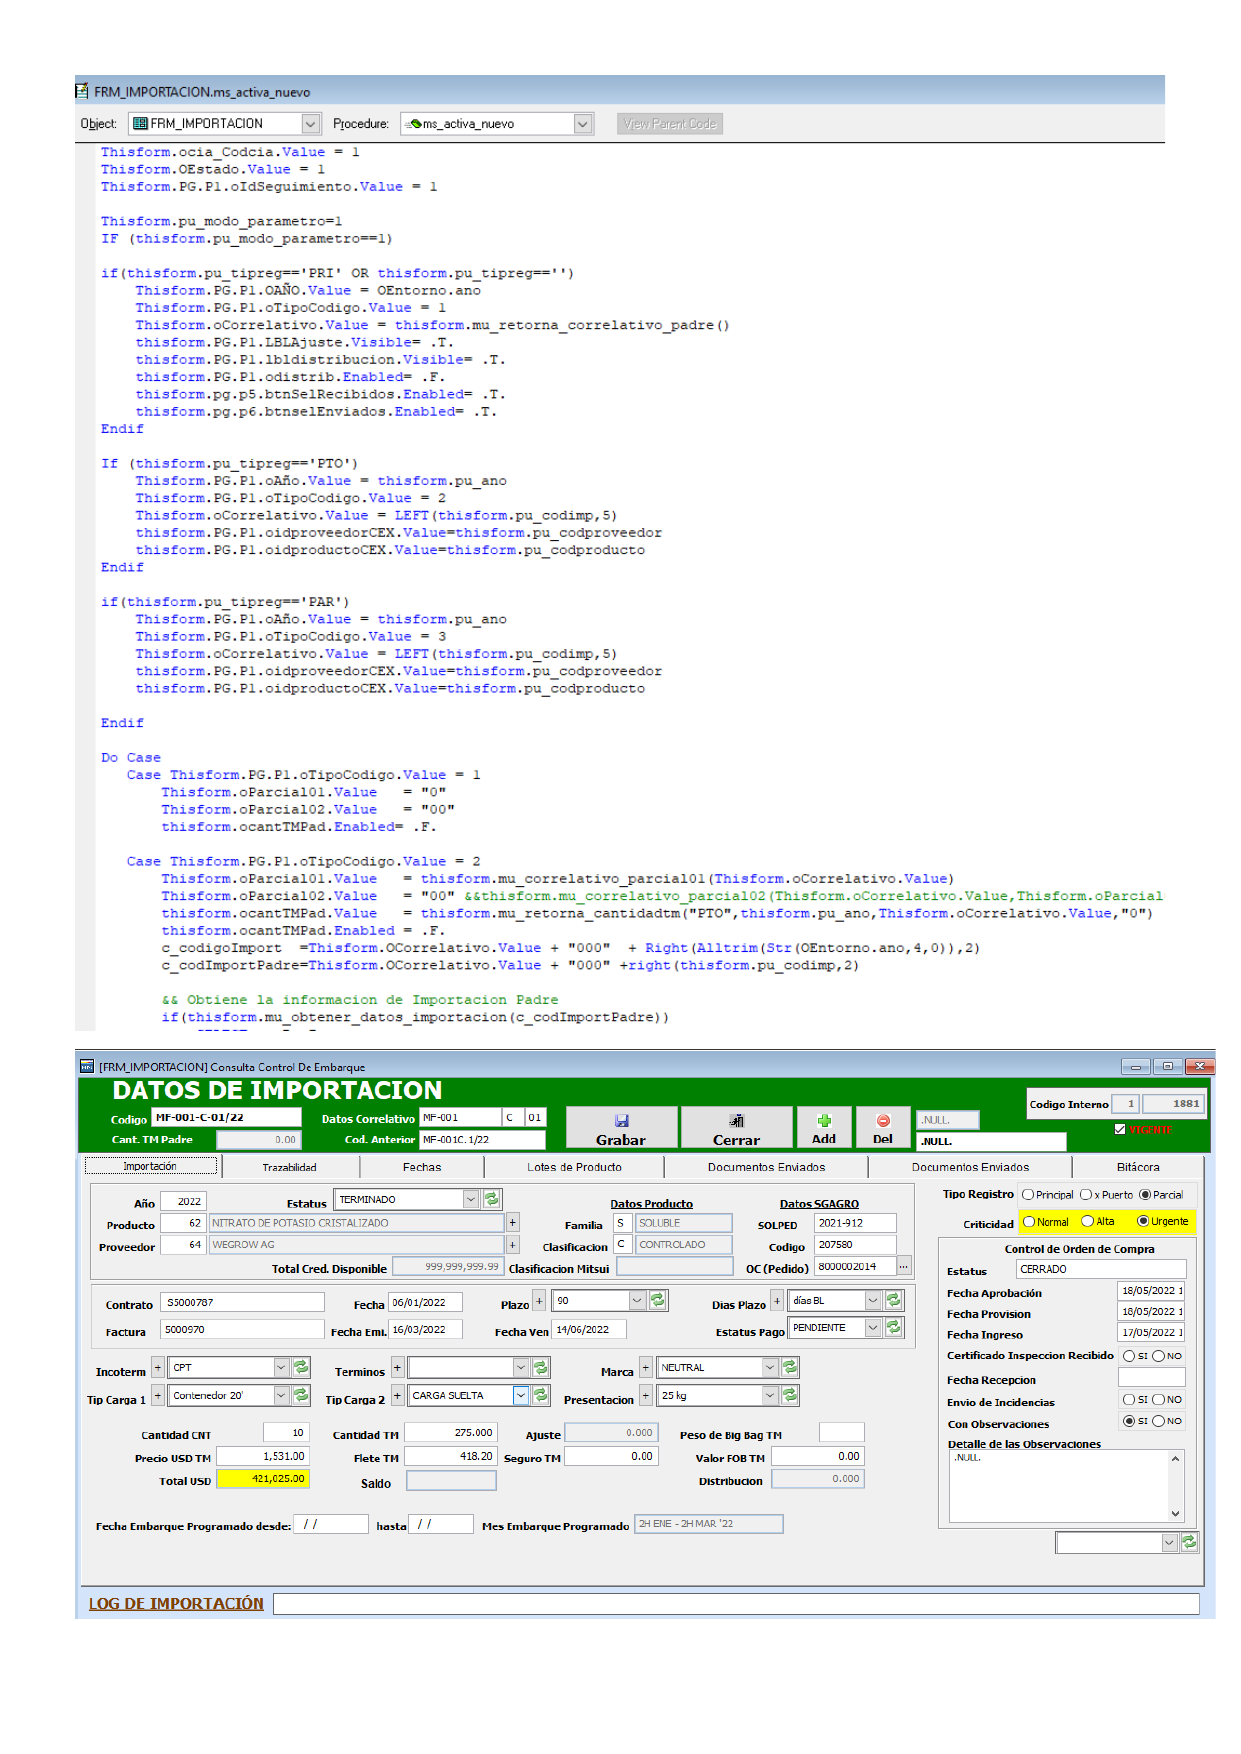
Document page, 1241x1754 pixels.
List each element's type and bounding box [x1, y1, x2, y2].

picture [75, 1049, 1216, 1619]
picture [75, 75, 1166, 1031]
